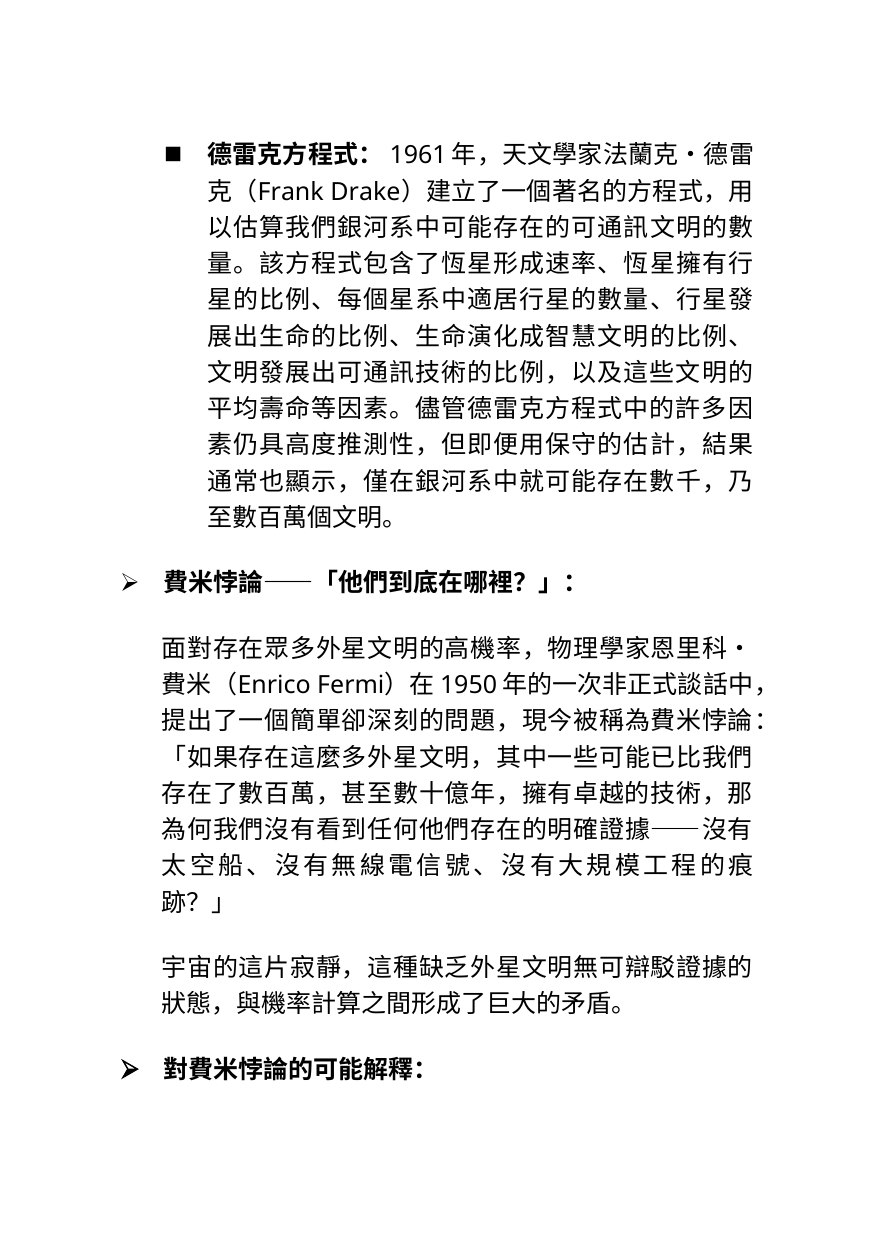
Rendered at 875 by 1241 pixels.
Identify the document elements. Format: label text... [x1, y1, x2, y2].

text 面對存在眾多外星文明的高機率，物理學家恩里科・費米（Enrico Fermi）在1950年的一次非正式談話中，提出了一個簡單卻深刻的問題，現今被稱為費米悖論：「如果存在這麼多外星文明，其中一些可能已比我們存在了數百萬，甚至數十億年，擁有卓越的技術，那為何我們沒有看到任何他們存在的明確證據——沒有太空船、沒有無線電信號、沒有大規模工程的痕跡？」 [162, 628, 754, 918]
list 費米悖論——「他們到底在哪裡？」： [120, 563, 754, 599]
list 對費米悖論的可能解釋： [120, 1049, 754, 1085]
text 宇宙的這片寂靜，這種缺乏外星文明無可辯駁證據的狀態，與機率計算之間形成了巨大的矛盾。 [162, 947, 754, 1020]
list 德雷克方程式： 1961年，天文學家法蘭克・德雷克（Frank Drake）建立了一個著名的方程式，用以估算我們銀河系中可能存在的可通訊文明的數量。該方程式包含了恆星形成速率、恆星擁有行星的比例、每個星系中適居行星的數量、行星發展出生命的比例、生命演化成智慧文明的比例、文明發展出可通訊技術的比例，以及這些文明的平均壽命等因素。儘管德雷克方程式中的許多因素仍具高度推測性，但即便用保守的估計，結果通常也顯示，僅在銀河系中就可能存在數千，乃至數百萬個文明。 [163, 135, 754, 534]
